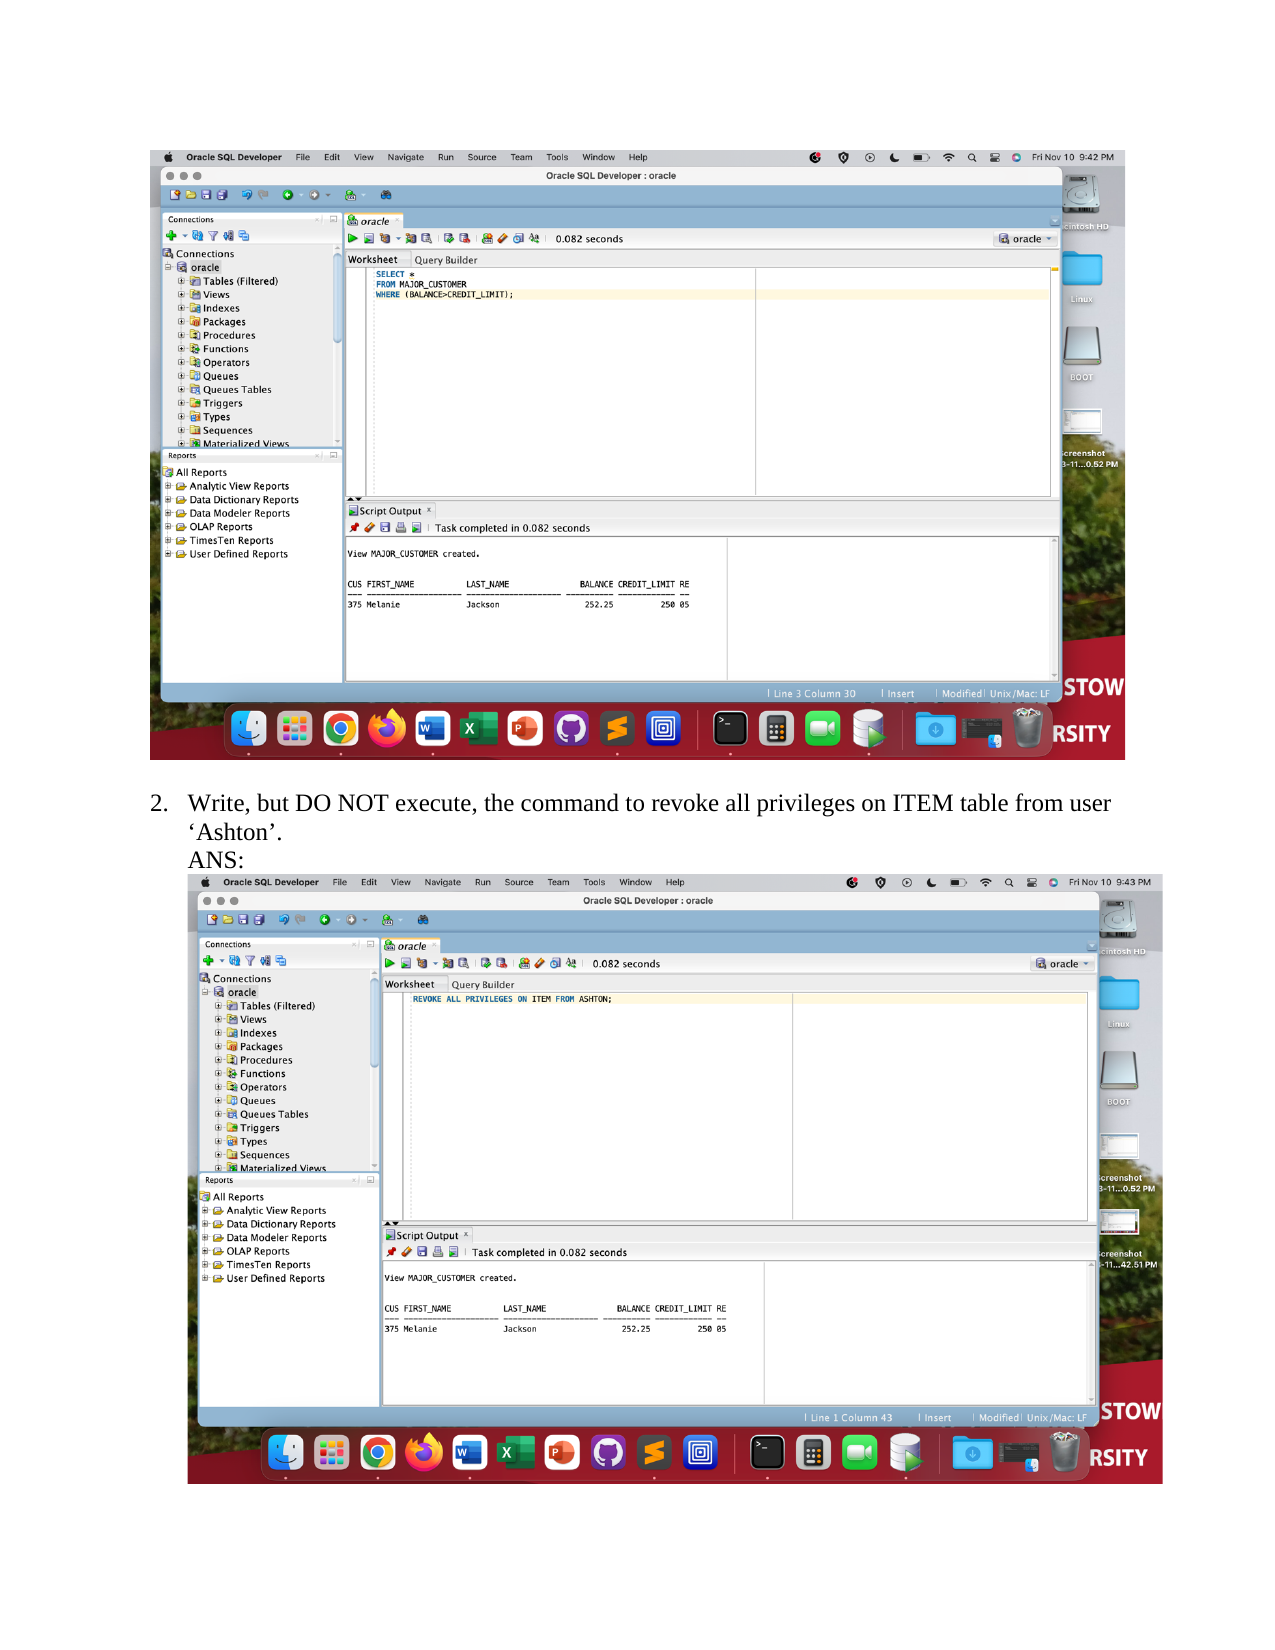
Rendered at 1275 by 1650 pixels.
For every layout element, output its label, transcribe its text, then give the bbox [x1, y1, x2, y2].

picture [187, 874, 1163, 1484]
list Write, but DO NOT execute, the command to revoke all privileges on ITEM table from user ‘Ashton’. [150, 788, 1125, 846]
picture [150, 150, 1125, 760]
list ANS: [187, 846, 1125, 874]
